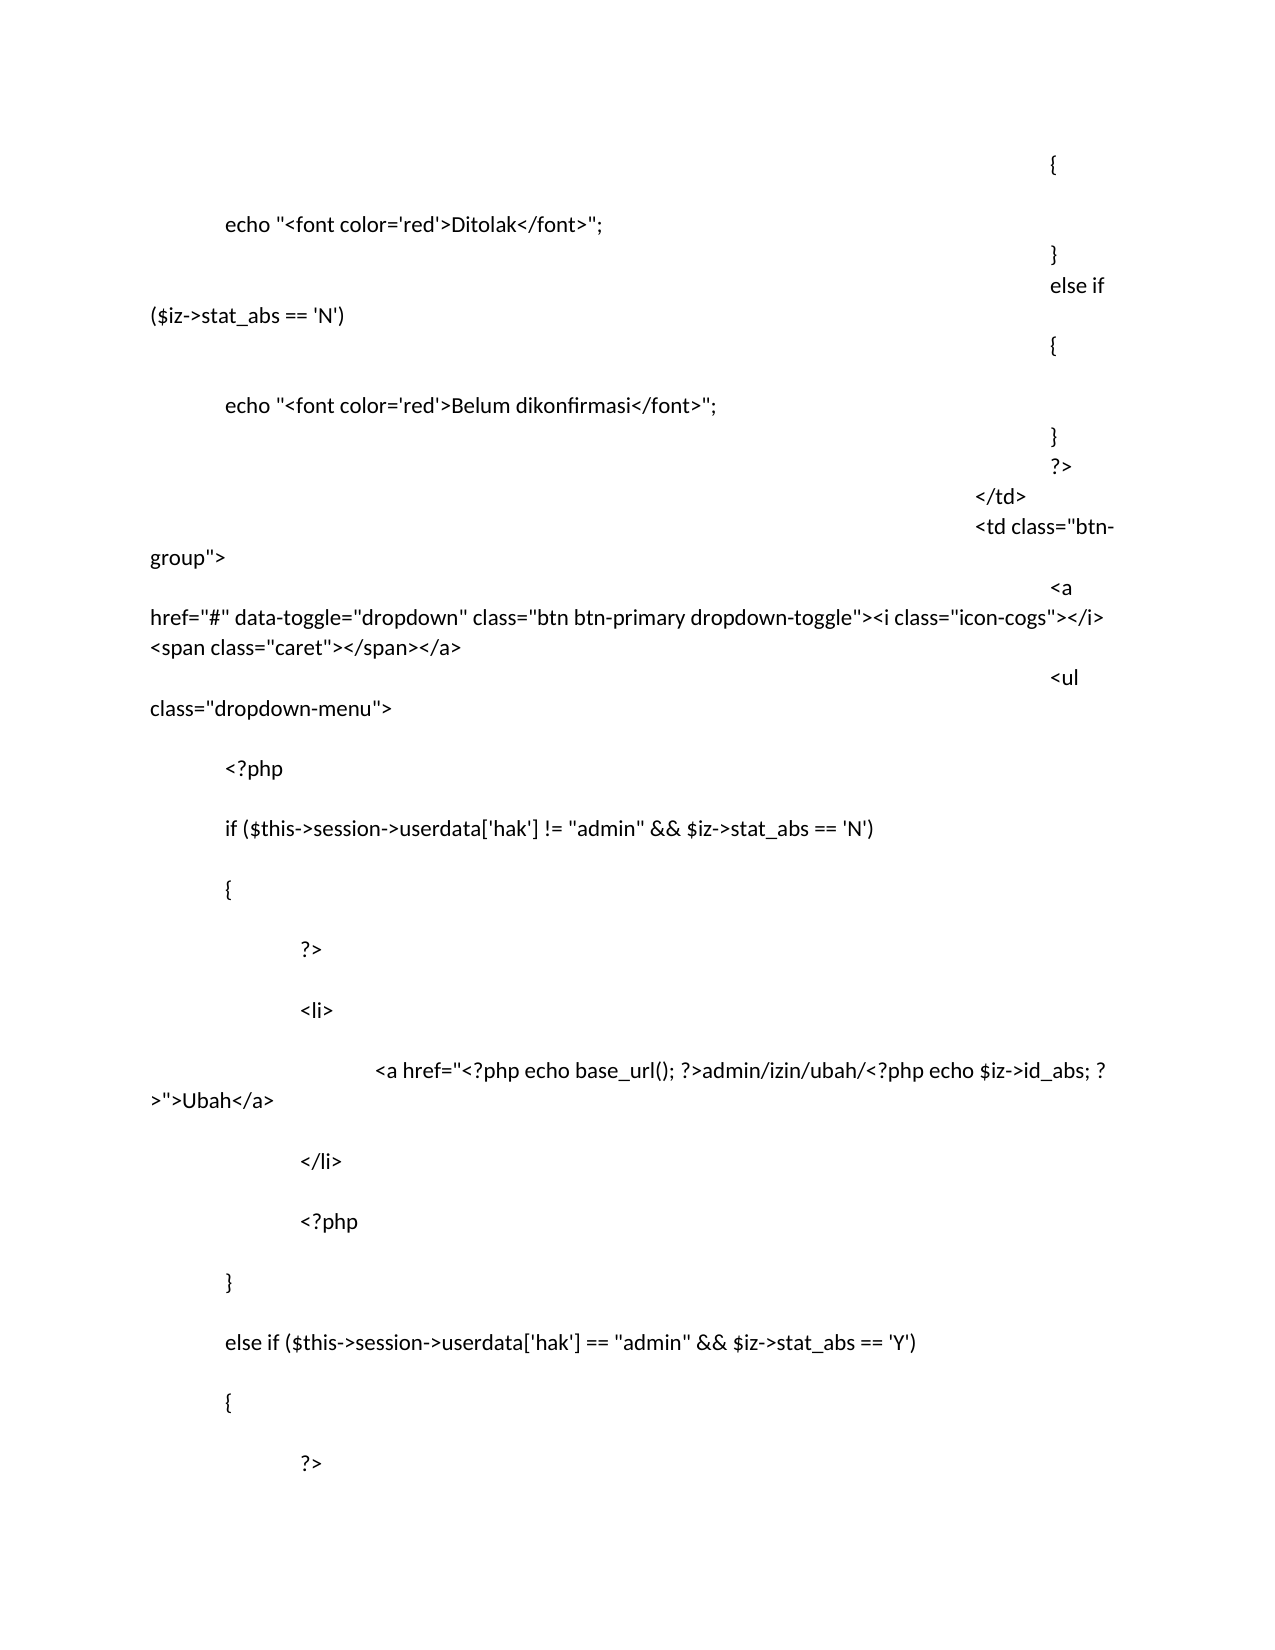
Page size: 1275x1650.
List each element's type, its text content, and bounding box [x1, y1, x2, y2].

text echo "<font color='red'>Ditolak</font>"; [150, 180, 1125, 238]
text { [150, 331, 1125, 359]
text } [150, 1237, 1125, 1296]
text <a href="#" data-toggle="dropdown" class="btn btn-primary dropdown-toggle"><i class="icon-cogs"></i> <span class="caret"></span></a> [150, 573, 1125, 661]
text <ul class="dropdown-menu"> [150, 663, 1125, 722]
text <a href="<?php echo base_url(); ?>admin/izin/ubah/<?php echo $iz->id_abs; ?>">Ubah</a> [150, 1026, 1125, 1114]
text if ($this->session->userdata['hak'] != "admin" && $iz->stat_abs == 'N') [150, 784, 1125, 843]
text </li> [150, 1117, 1125, 1175]
text ?> [150, 452, 1125, 480]
text { [150, 845, 1125, 903]
text <?php [150, 724, 1125, 782]
text { [150, 1358, 1125, 1417]
text ?> [150, 1419, 1125, 1477]
text else if ($iz->stat_abs == 'N') [150, 271, 1125, 329]
text echo "<font color='red'>Belum dikonfirmasi</font>"; [150, 361, 1125, 420]
text ?> [150, 905, 1125, 963]
text <?php [150, 1177, 1125, 1235]
text } [150, 422, 1125, 450]
text } [150, 241, 1125, 269]
text else if ($this->session->userdata['hak'] == "admin" && $iz->stat_abs == 'Y') [150, 1298, 1125, 1356]
text <li> [150, 966, 1125, 1024]
text </td> [150, 482, 1125, 510]
text <td class="btn-group"> [150, 512, 1125, 571]
text { [150, 150, 1125, 178]
